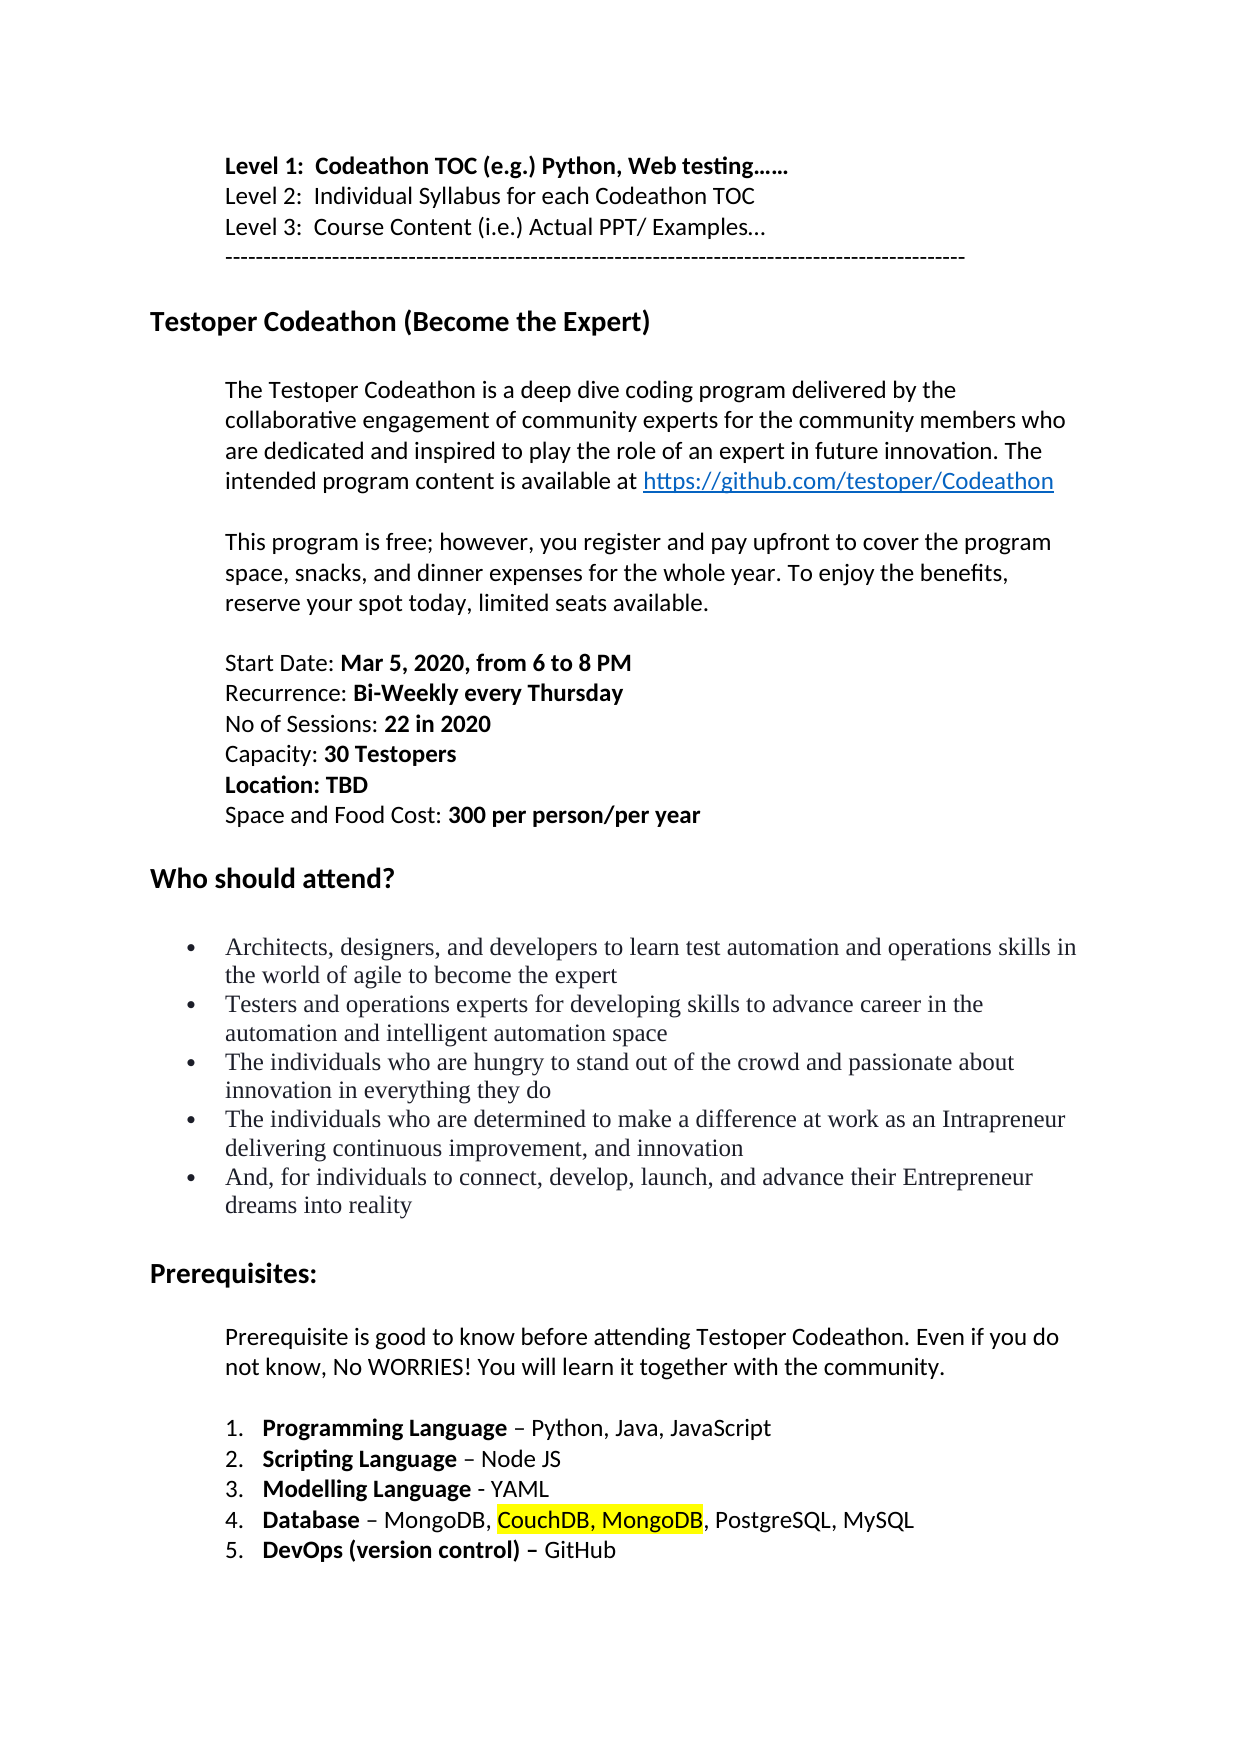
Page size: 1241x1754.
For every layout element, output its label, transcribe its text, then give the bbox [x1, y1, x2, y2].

list Programming Language – Python, Java, JavaScript [225, 1412, 1090, 1443]
list No of Sessions: 22 in 2020 [225, 708, 1090, 738]
list Architects, designers, and developers to learn test automation and operations skills in the world of agile to become the expert [187, 932, 1090, 989]
list And, for individuals to connect, develop, launch, and advance their Entrepreneur dreams into reality [187, 1162, 1090, 1219]
text Prerequisite is good to know before attending Testoper Codeathon. Even if you do not know, No WORRIES! You will learn it together with the community. [225, 1321, 1090, 1382]
list Location: TBD [225, 769, 1090, 799]
list Capacity: 30 Testopers [225, 738, 1090, 769]
list ------------------------------------------------------------------------------------------------- [225, 242, 1090, 272]
list Level 2: Individual Syllabus for each Codeathon TOC [225, 181, 1090, 211]
list DevOps (version control) – GitHub [225, 1534, 1090, 1565]
list Level 1: Codeathon TOC (e.g.) Python, Web testing…… [225, 150, 1090, 181]
text This program is free; however, you register and pay upfront to cover the program space, snacks, and dinner expenses for the whole year. To enjoy the benefits, reserve your spot today, limited seats available. [225, 526, 1090, 618]
list The Testoper Codeathon is a deep dive coding program delivered by the collaborative engagement of community experts for the community members who are dedicated and inspired to play the role of an expert in future innovation. The intended program content is available at https://github.com/testoper/Codeathon [225, 374, 1090, 496]
list Scripting Language – Node JS [225, 1443, 1090, 1473]
list Start Date: Mar 5, 2020, from 6 to 8 PM [225, 647, 1090, 677]
list Level 3: Course Content (i.e.) Actual PPT/ Examples… [225, 211, 1090, 242]
list Testers and operations experts for developing skills to advance career in the automation and intelligent automation space [187, 989, 1090, 1047]
list Database – MongoDB, CouchDB, MongoDB, PostgreSQL, MySQL [703, 1504, 1090, 1534]
list Testoper Codeathon (Become the Expert) [150, 303, 1090, 338]
list The individuals who are hungry to stand out of the crowd and passionate about innovation in everything they do [187, 1047, 1090, 1104]
list Database – MongoDB, CouchDB, MongoDB, PostgreSQL, MySQL [225, 1504, 497, 1534]
list The individuals who are determined to make a difference at work as an Intrapreneur delivering continuous improvement, and innovation [187, 1104, 1090, 1162]
list Recurrence: Bi-Weekly every Thursday [225, 677, 1090, 708]
list Space and Food Cost: 300 per person/per year [225, 799, 1090, 830]
list Prerequisites: [150, 1255, 1090, 1290]
list Modelling Language - YAML [225, 1473, 1090, 1504]
list Who should attend? [150, 860, 1090, 896]
